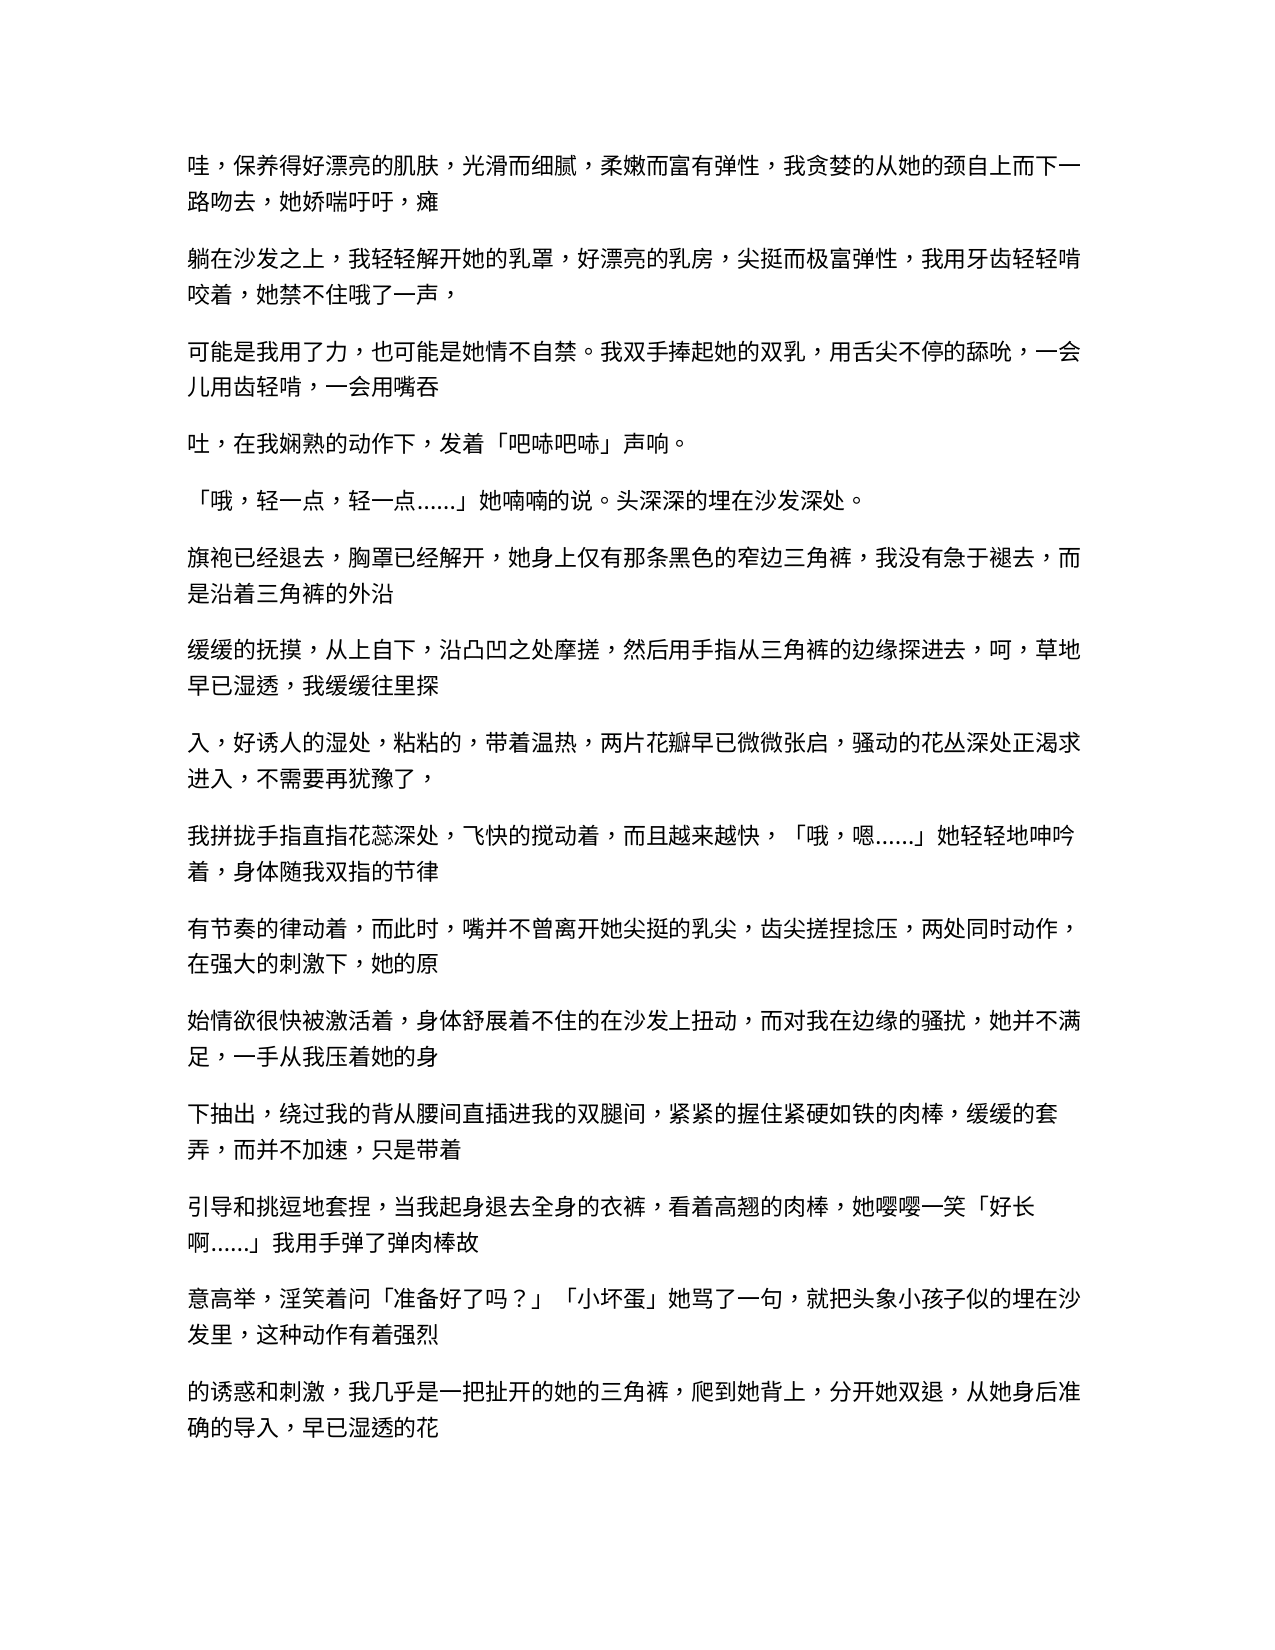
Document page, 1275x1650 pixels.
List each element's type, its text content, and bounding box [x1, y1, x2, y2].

text 意高举，淫笑着问「准备好了吗？」「小坏蛋」她骂了一句，就把头象小孩子似的埋在沙发里，这种动作有着强烈 [187, 1283, 1087, 1351]
text 我拼拢手指直指花蕊深处，飞快的搅动着，而且越来越快，「哦，嗯……」她轻轻地呻吟着，身体随我双指的节律 [187, 820, 1087, 887]
text 可能是我用了力，也可能是她情不自禁。我双手捧起她的双乳，用舌尖不停的舔吮，一会儿用齿轻啃，一会用嘴吞 [187, 335, 1087, 403]
text 有节奏的律动着，而此时，嘴并不曾离开她尖挺的乳尖，齿尖搓捏捻压，两处同时动作，在强大的刺激下，她的原 [187, 912, 1087, 980]
text 躺在沙发之上，我轻轻解开她的乳罩，好漂亮的乳房，尖挺而极富弹性，我用牙齿轻轻啃咬着，她禁不住哦了一声， [187, 243, 1087, 310]
text 旗袍已经退去，胸罩已经解开，她身上仅有那条黑色的窄边三角裤，我没有急于褪去，而是沿着三角裤的外沿 [187, 542, 1087, 609]
text 缓缓的抚摸，从上自下，沿凸凹之处摩搓，然后用手指从三角裤的边缘探进去，呵，草地早已湿透，我缓缓往里探 [187, 634, 1087, 702]
text 「哦，轻一点，轻一点……」她喃喃的说。头深深的埋在沙发深处。 [187, 485, 1087, 516]
text 下抽出，绕过我的背从腰间直插进我的双腿间，紧紧的握住紧硬如铁的肉棒，缓缓的套弄，而并不加速，只是带着 [187, 1098, 1087, 1165]
text 吐，在我娴熟的动作下，发着「吧哧吧哧」声响。 [187, 428, 1087, 459]
text 的诱惑和刺激，我几乎是一把扯开的她的三角裤，爬到她背上，分开她双退，从她身后准确的导入，早已湿透的花 [187, 1376, 1087, 1443]
text 始情欲很快被激活着，身体舒展着不住的在沙发上扭动，而对我在边缘的骚扰，她并不满足，一手从我压着她的身 [187, 1005, 1087, 1072]
text 哇，保养得好漂亮的肌肤，光滑而细腻，柔嫩而富有弹性，我贪婪的从她的颈自上而下一路吻去，她娇喘吁吁，瘫 [187, 150, 1087, 217]
text 引导和挑逗地套捏，当我起身退去全身的衣裤，看着高翘的肉棒，她嘤嘤一笑「好长啊……」我用手弹了弹肉棒故 [187, 1191, 1087, 1258]
text 入，好诱人的湿处，粘粘的，带着温热，两片花瓣早已微微张启，骚动的花丛深处正渴求进入，不需要再犹豫了， [187, 727, 1087, 794]
